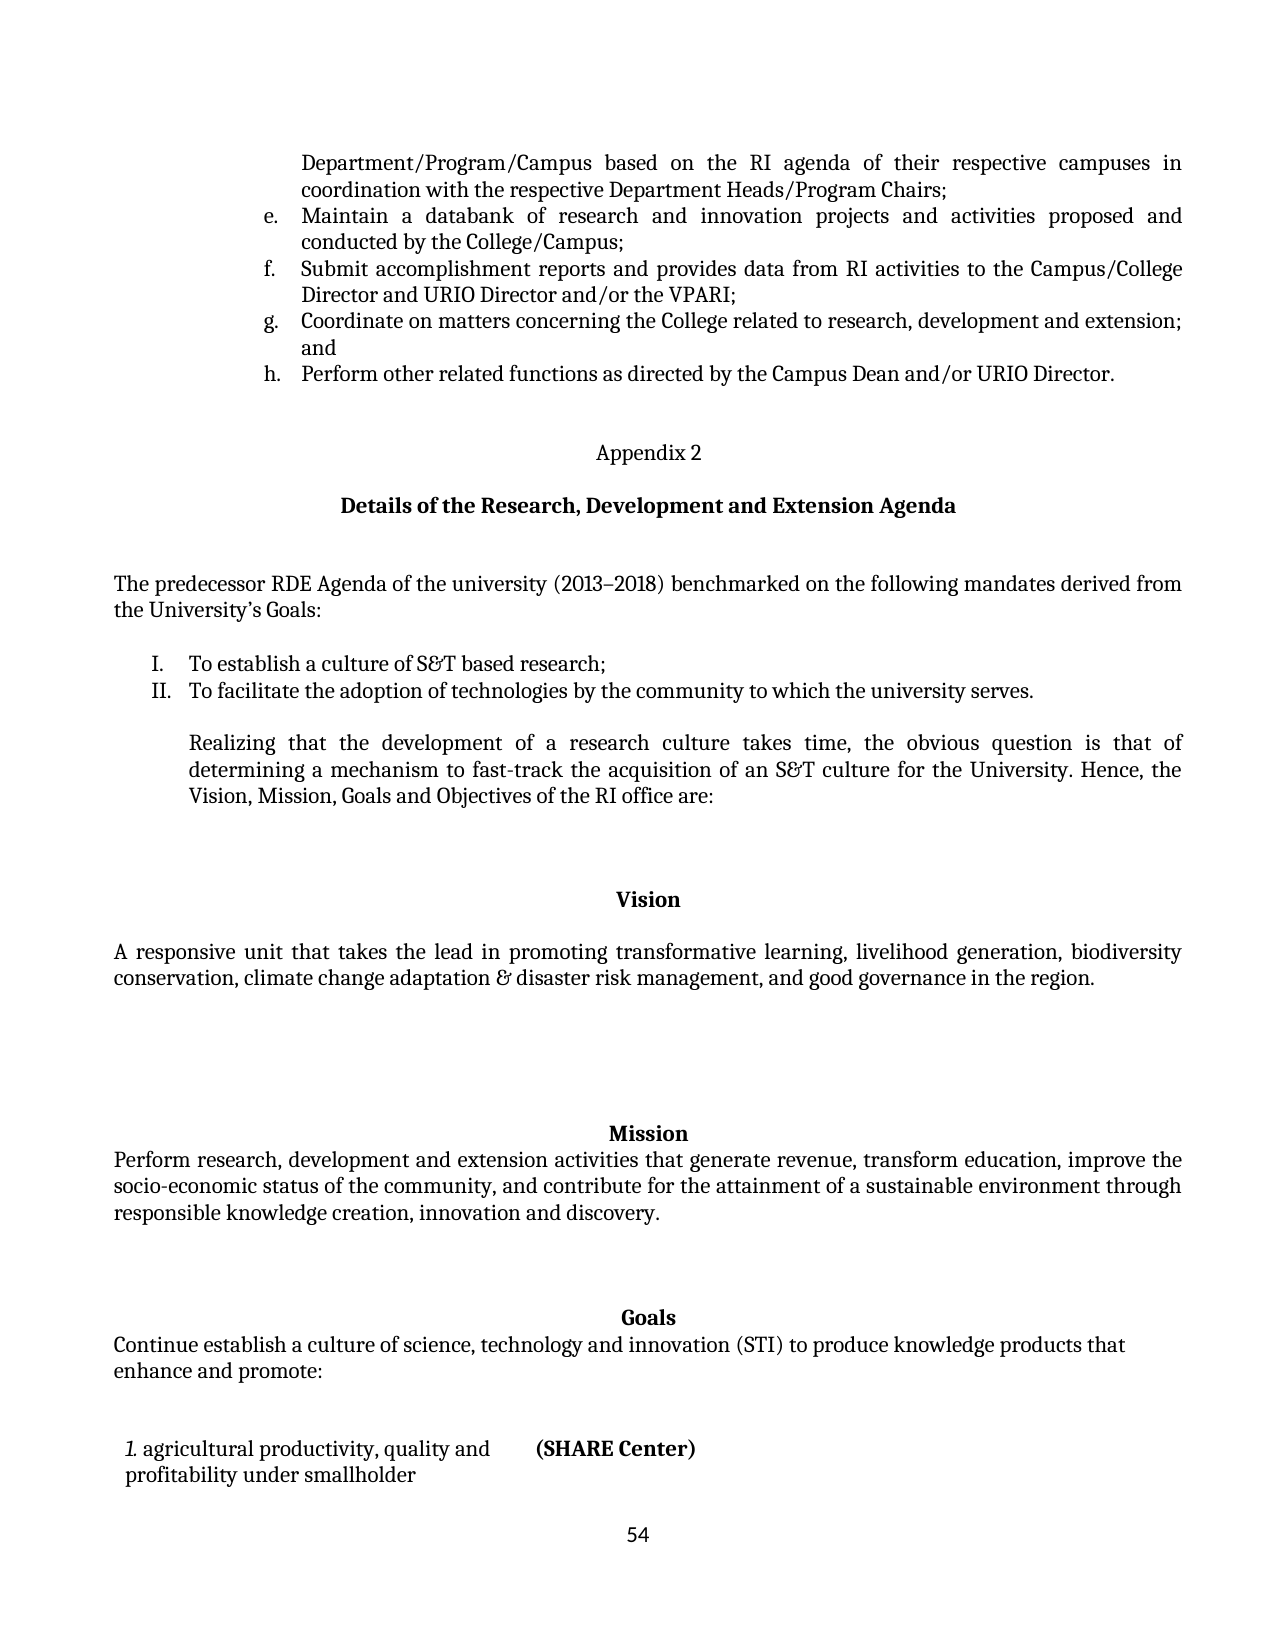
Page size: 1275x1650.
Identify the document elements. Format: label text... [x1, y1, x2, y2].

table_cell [102, 150, 1195, 440]
table_cell Appendix 2 Details of the Research, Development and Extension Agenda [102, 440, 1195, 545]
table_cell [102, 545, 1195, 1488]
